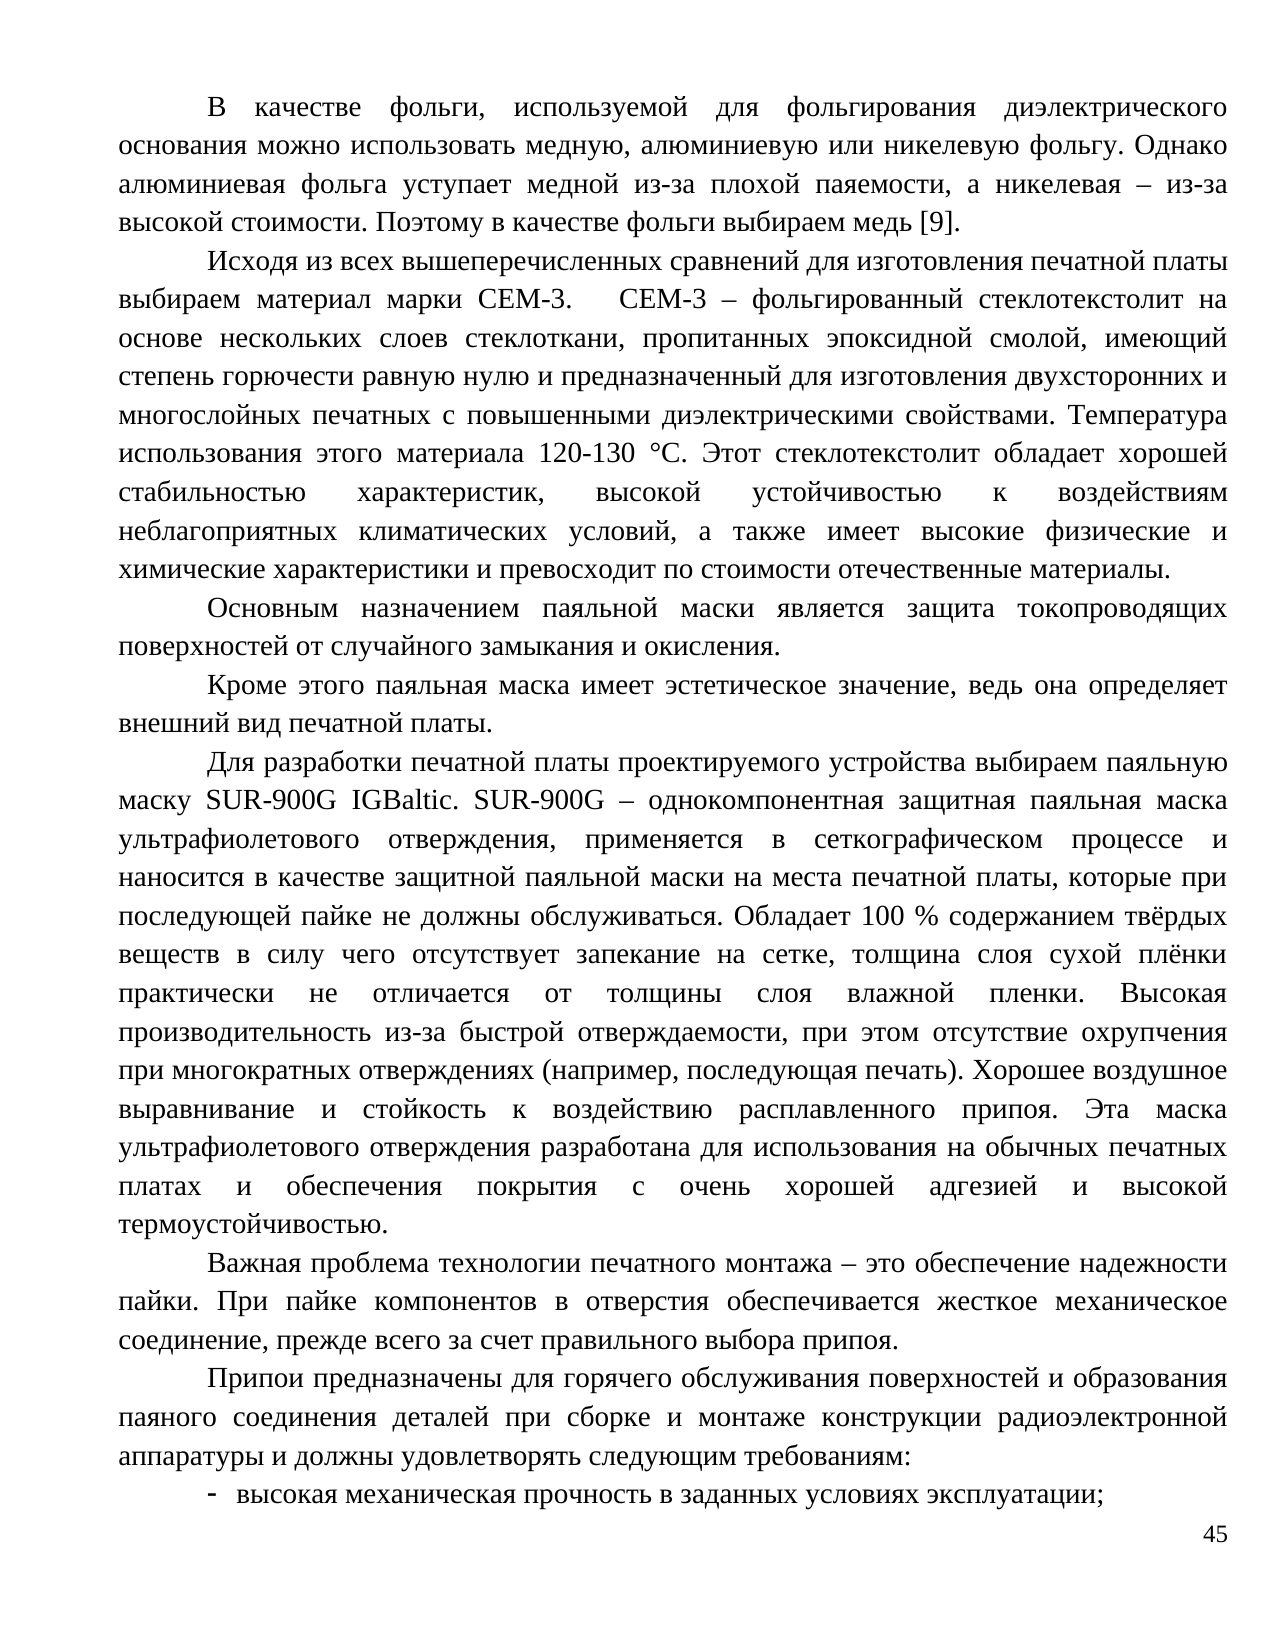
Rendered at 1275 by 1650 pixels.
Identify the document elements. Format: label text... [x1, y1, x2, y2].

text Основным назначением паяльной маски является защита токопроводящих поверхностей от случайного замыкания и окисления. [118, 590, 1228, 662]
text В качестве фольги, используемой для фольгирования диэлектрического основания можно использовать медную, алюминиевую или никелевую фольгу. Однако алюминиевая фольга уступает медной из-за плохой паяемости, а никелевая – из-за высокой стоимости. Поэтому в качестве фольги выбираем медь [9]. [118, 89, 1228, 238]
text Кроме этого паяльная маска имеет эстетическое значение, ведь она определяет внешний вид печатной платы. [118, 667, 1228, 739]
list высокая механическая прочность в заданных условиях эксплуатации; [118, 1476, 1228, 1510]
text Исходя из всех вышеперечисленных сравнений для изготовления печатной платы выбираем материал марки CEM-3. CEM-3 – фольгированный стеклотекстолит на основе нескольких слоев стеклоткани, пропитанных эпоксидной смолой, имеющий степень горючести равную нулю и предназначенный для изготовления двухсторонних и многослойных печатных с повышенными диэлектрическими свойствами. Температура использования этого материала 120-130 °С. Этот стеклотекстолит обладает хорошей стабильностью характеристик, высокой устойчивостью к воздействиям неблагоприятных климатических условий, а также имеет высокие физические и химические характеристики и превосходит по стоимости отечественные материалы. [118, 243, 1228, 585]
text Важная проблема технологии печатного монтажа – это обеспечение надежности пайки. При пайке компонентов в отверстия обеспечивается жесткое механическое соединение, прежде всего за счет правильного выбора припоя. [118, 1245, 1228, 1356]
text Для разработки печатной платы проектируемого устройства выбираем паяльную маску SUR-900G IGBaltic. SUR-900G – однокомпонентная защитная паяльная маска ультрафиолетового отверждения, применяется в сеткографическом процессе и наносится в качестве защитной паяльной маски на места печатной платы, которые при последующей пайке не должны обслуживаться. Обладает 100 % содержанием твёрдых веществ в силу чего отсутствует запекание на сетке, толщина слоя сухой плёнки практически не отличается от толщины слоя влажной пленки. Высокая производительность из-за быстрой отверждаемости, при этом отсутствие охрупчения при многократных отверждениях (например, последующая печать). Хорошее воздушное выравнивание и стойкость к воздействию расплавленного припоя. Эта маска ультрафиолетового отверждения разработана для использования на обычных печатных платах и обеспечения покрытия с очень хорошей адгезией и высокой термоустойчивостью. [118, 744, 1228, 1240]
text Припои предназначены для горячего обслуживания поверхностей и образования паяного соединения деталей при сборке и монтаже конструкции радиоэлектронной аппаратуры и должны удовлетворять следующим требованиям: [118, 1361, 1228, 1471]
